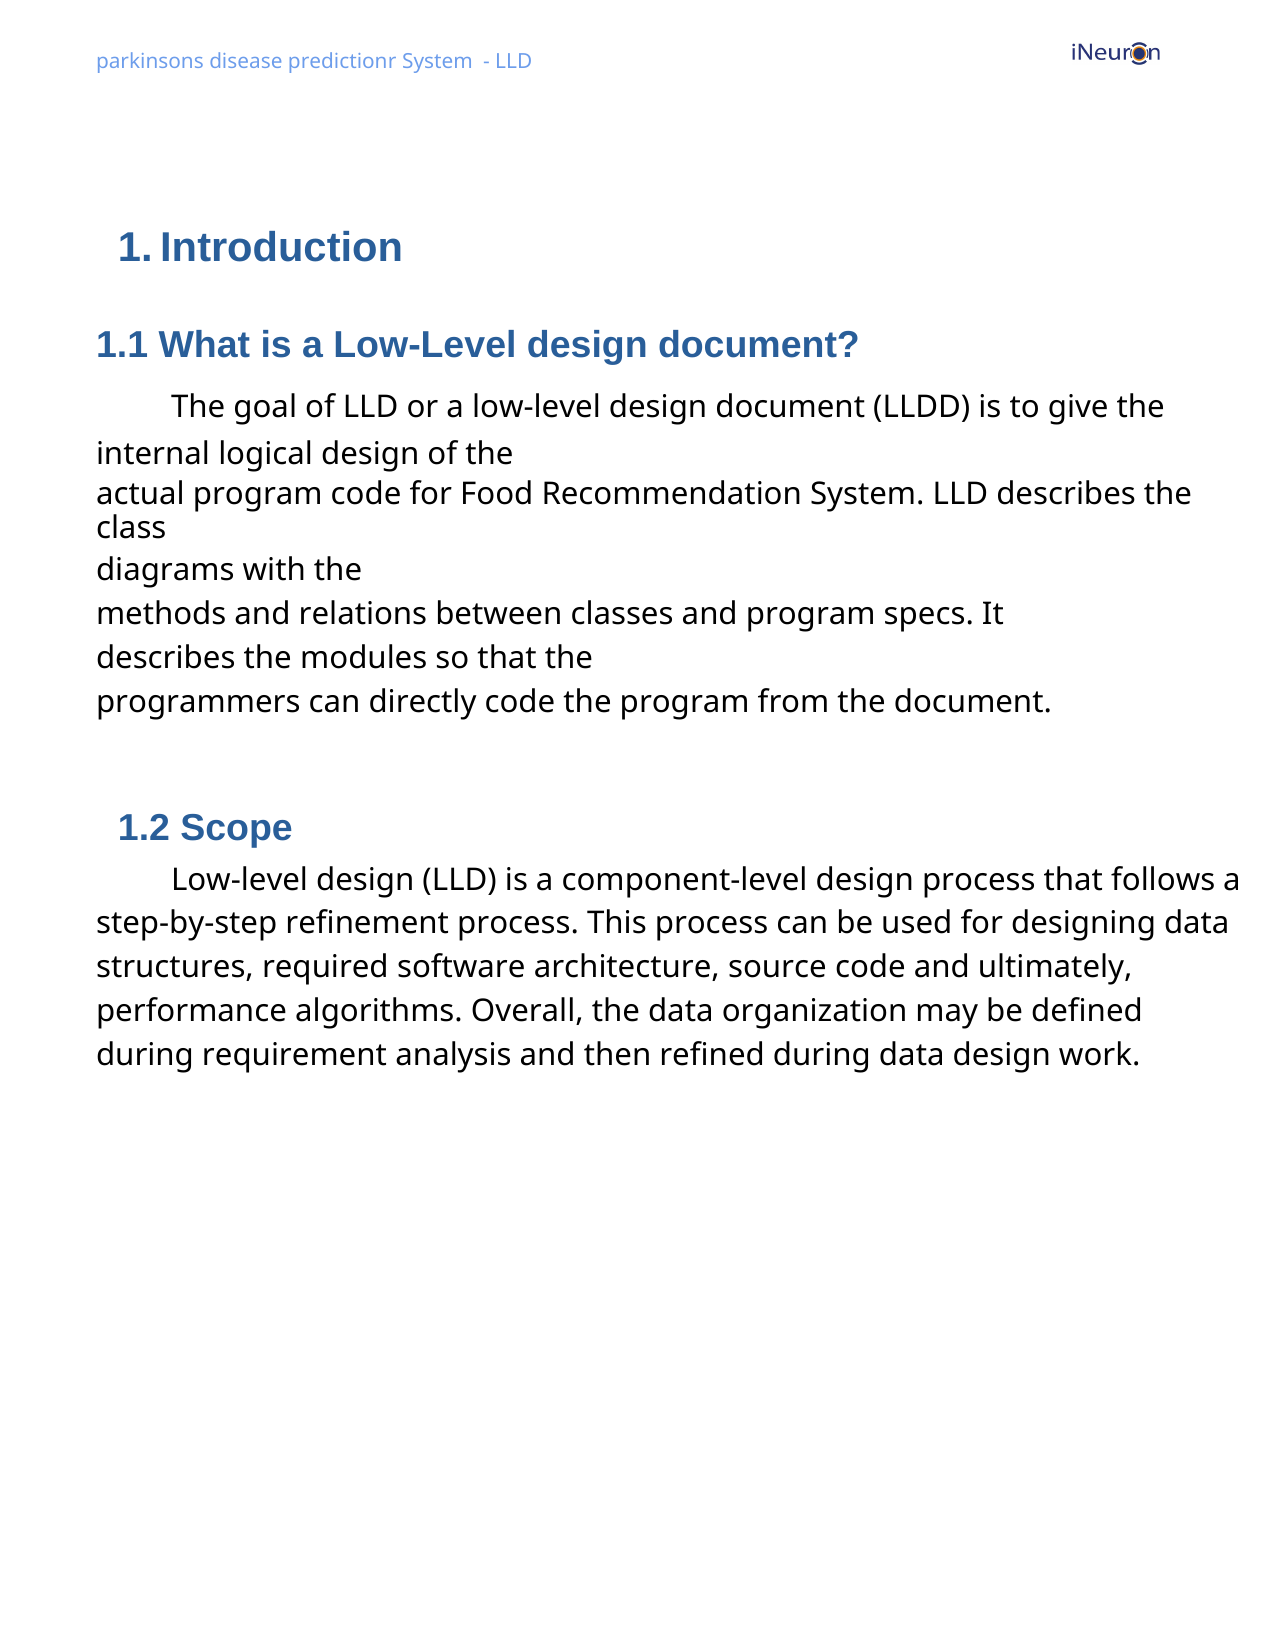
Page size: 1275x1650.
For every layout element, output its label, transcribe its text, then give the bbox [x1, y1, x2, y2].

text actual program code for Food Recommendation System. LLD describes the class [96, 478, 1254, 545]
text The goal of LLD or a low-level design document (LLDD) is to give the internal logical design of the [96, 384, 1239, 473]
text methods and relations between classes and program specs. It describes the modules so that the [96, 591, 1151, 678]
subtitle What is a Low-Level design document? [96, 322, 1254, 365]
text Low-level design (LLD) is a component-level design process that follows a step-by-step refinement process. This process can be used for designing data structures, required software architecture, source code and ultimately, performance algorithms. Overall, the data organization may be defined during requirement analysis and then refined during data design work. [96, 857, 1244, 1075]
text programmers can directly code the program from the document. [96, 679, 1254, 722]
subtitle Introduction [118, 222, 1254, 270]
subtitle Scope [118, 805, 1254, 848]
picture [1072, 42, 1160, 65]
text diagrams with the [96, 547, 1254, 589]
